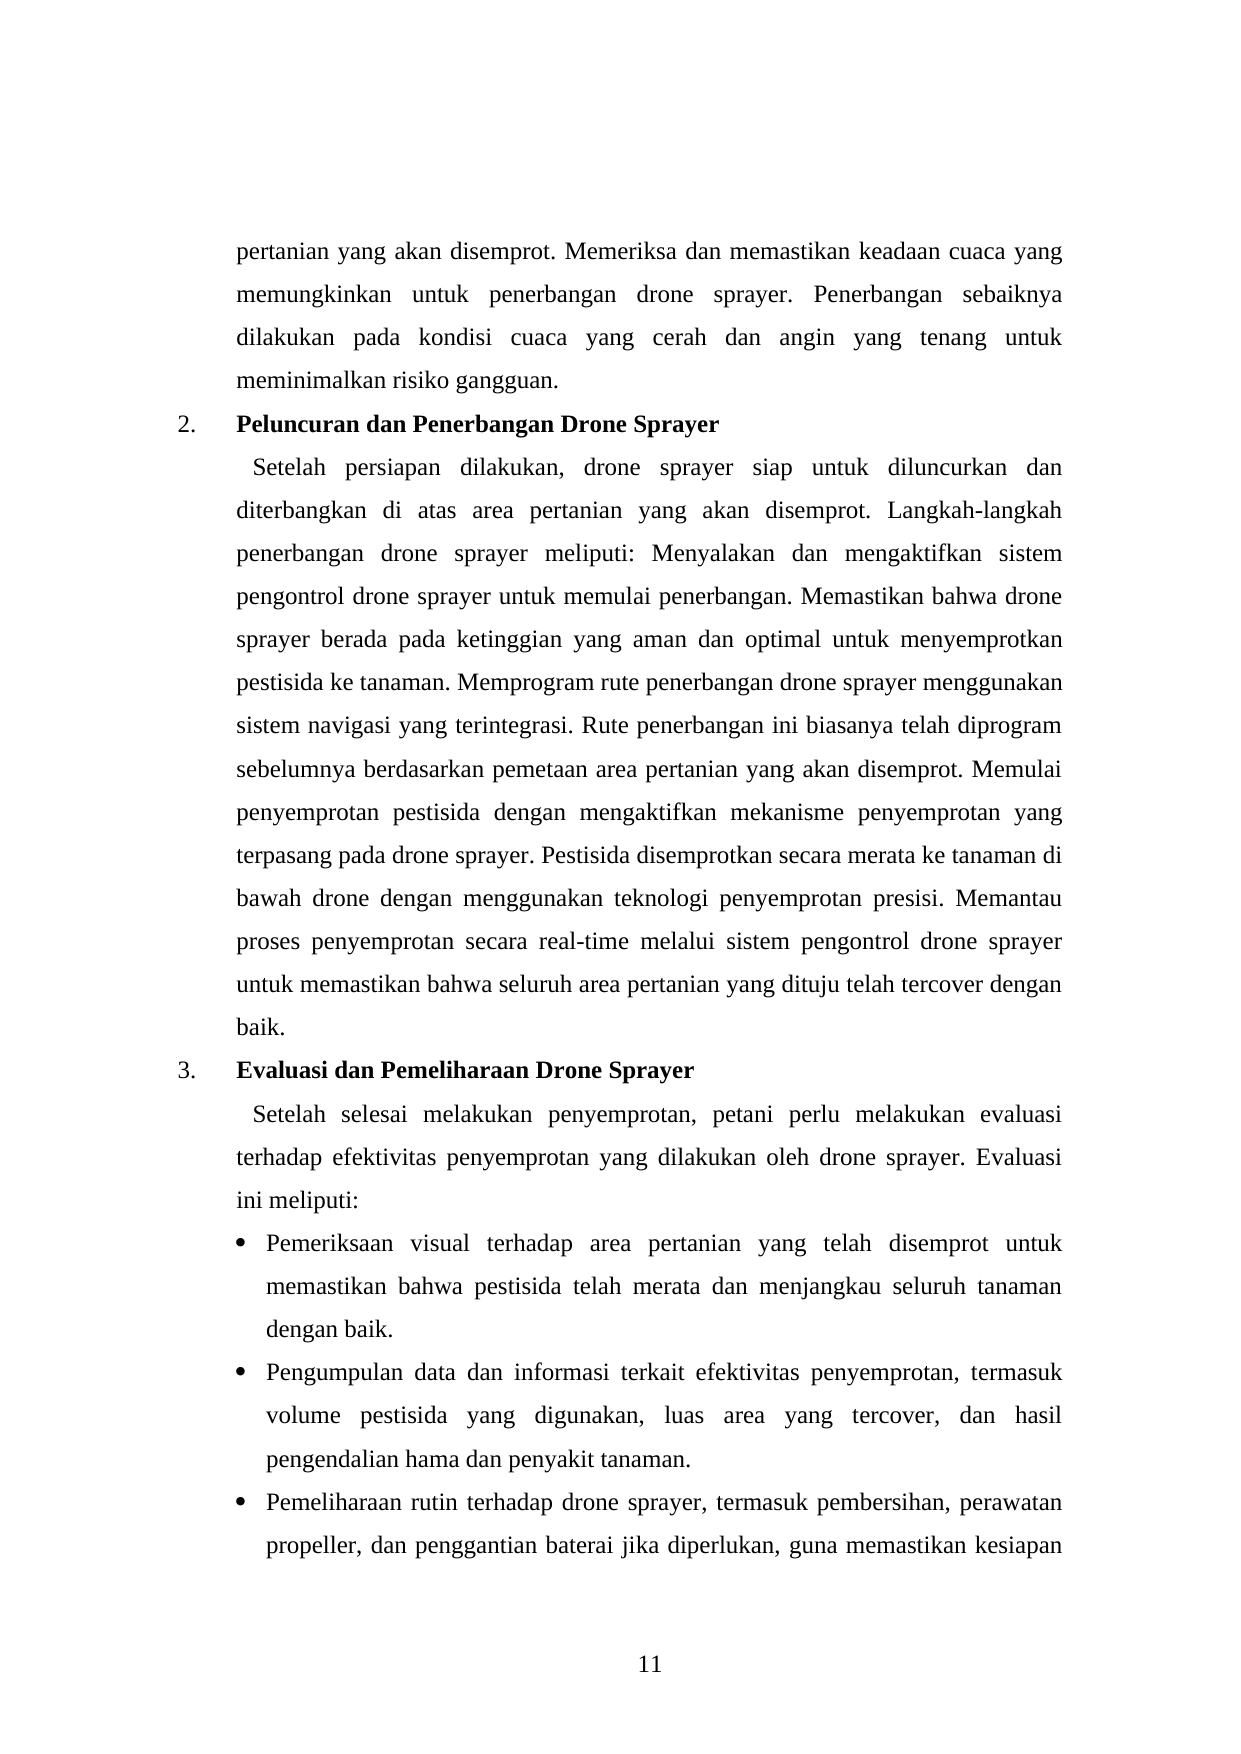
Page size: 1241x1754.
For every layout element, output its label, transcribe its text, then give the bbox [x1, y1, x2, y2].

list Pemeriksaan visual terhadap area pertanian yang telah disemprot untuk memastikan bahwa pestisida telah merata dan menjangkau seluruh tanaman dengan baik. [236, 1228, 1063, 1343]
list Evaluasi dan Pemeliharaan Drone Sprayer [177, 1056, 1063, 1084]
list Setelah persiapan dilakukan, drone sprayer siap untuk diluncurkan dan diterbangkan di atas area pertanian yang akan disemprot. Langkah-langkah penerbangan drone sprayer meliputi: Menyalakan dan mengaktifkan sistem pengontrol drone sprayer untuk memulai penerbangan. Memastikan bahwa drone sprayer berada pada ketinggian yang aman dan optimal untuk menyemprotkan pestisida ke tanaman. Memprogram rute penerbangan drone sprayer menggunakan sistem navigasi yang terintegrasi. Rute penerbangan ini biasanya telah diprogram sebelumnya berdasarkan pemetaan area pertanian yang akan disemprot. Memulai penyemprotan pestisida dengan mengaktifkan mekanisme penyemprotan yang terpasang pada drone sprayer. Pestisida disemprotkan secara merata ke tanaman di bawah drone dengan menggunakan teknologi penyemprotan presisi. Memantau proses penyemprotan secara real-time melalui sistem pengontrol drone sprayer untuk memastikan bahwa seluruh area pertanian yang dituju telah tercover dengan baik. [177, 452, 1063, 1041]
list Setelah selesai melakukan penyemprotan, petani perlu melakukan evaluasi terhadap efektivitas penyemprotan yang dilakukan oleh drone sprayer. Evaluasi ini meliputi: [177, 1099, 1063, 1214]
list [236, 236, 1063, 394]
list Peluncuran dan Penerbangan Drone Sprayer [177, 409, 1063, 437]
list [236, 1487, 1063, 1559]
list Pengumpulan data dan informasi terkait efektivitas penyemprotan, termasuk volume pestisida yang digunakan, luas area yang tercover, dan hasil pengendalian hama dan penyakit tanaman. [236, 1357, 1063, 1472]
